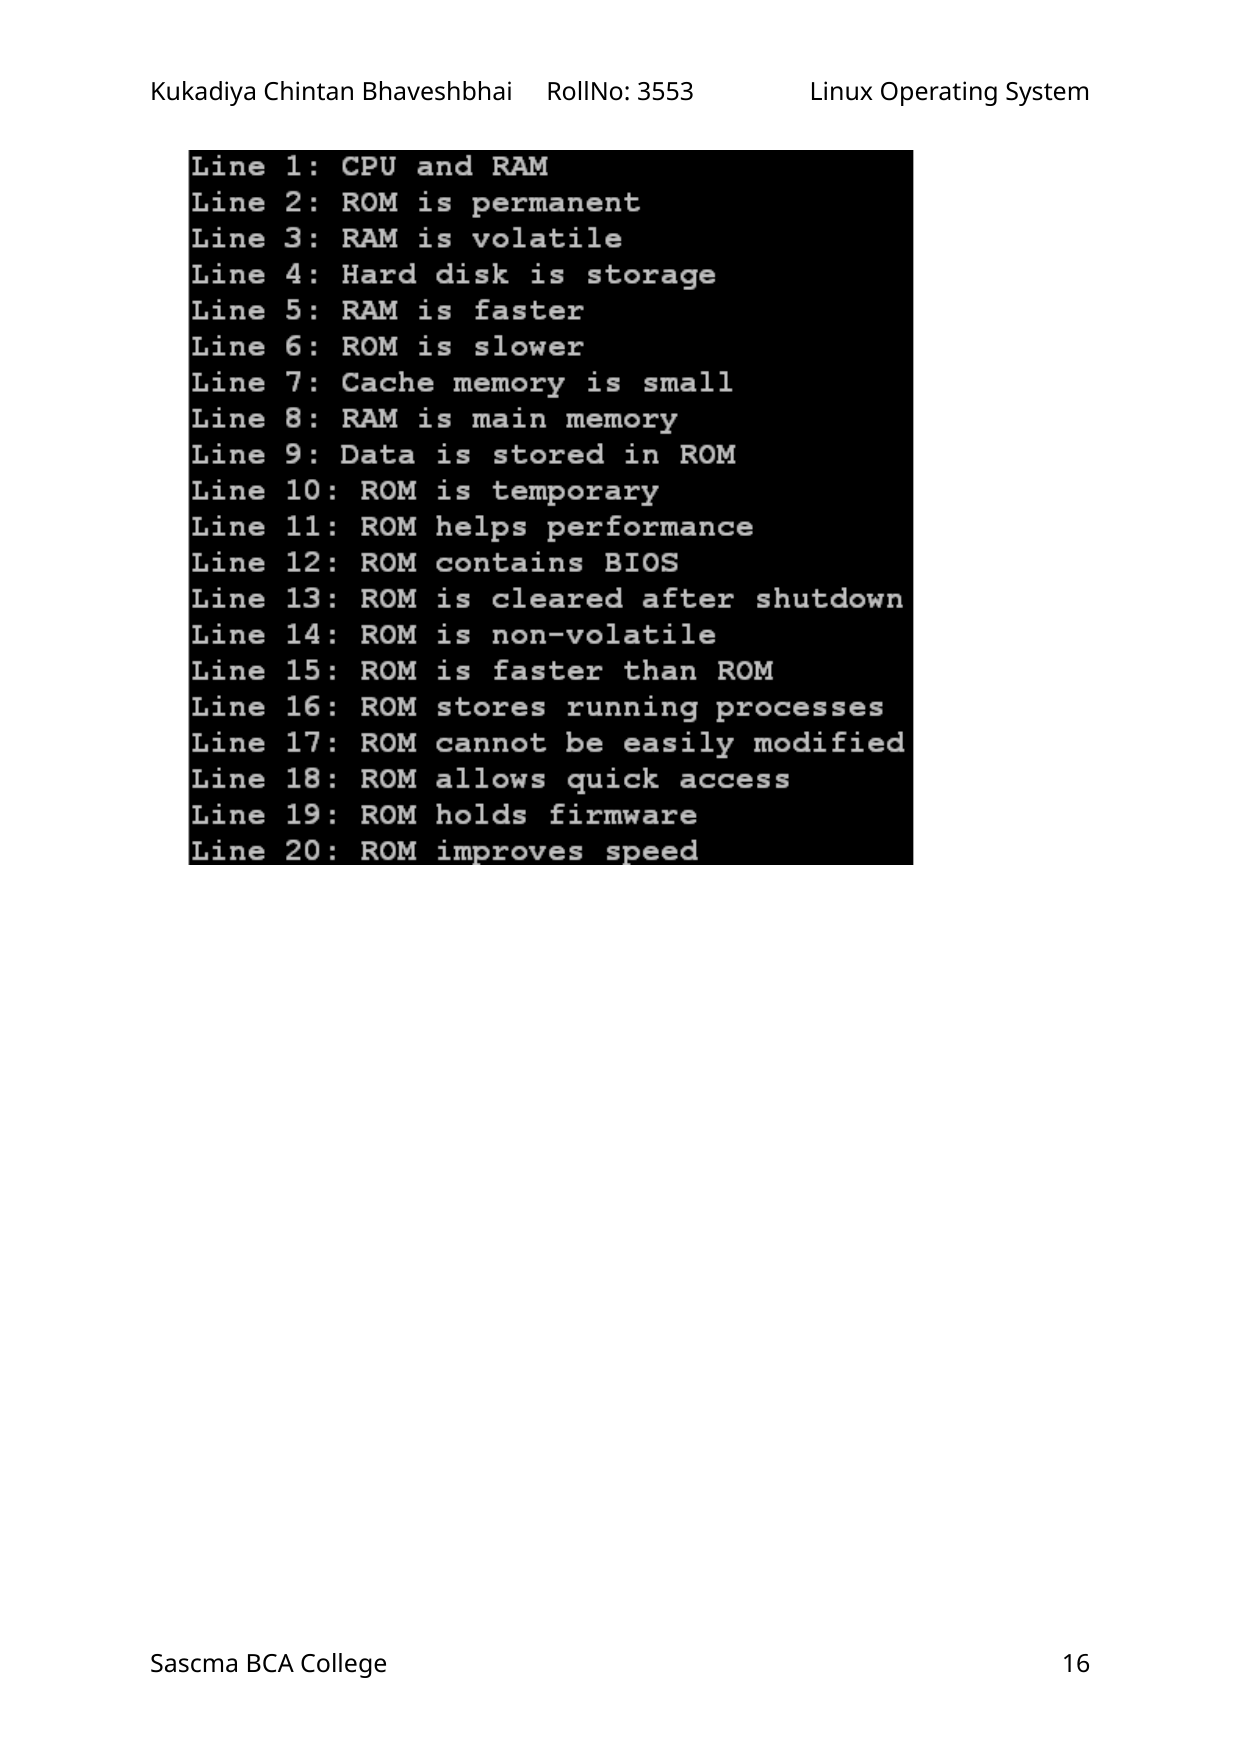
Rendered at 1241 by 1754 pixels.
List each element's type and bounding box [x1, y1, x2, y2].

picture [188, 150, 914, 865]
